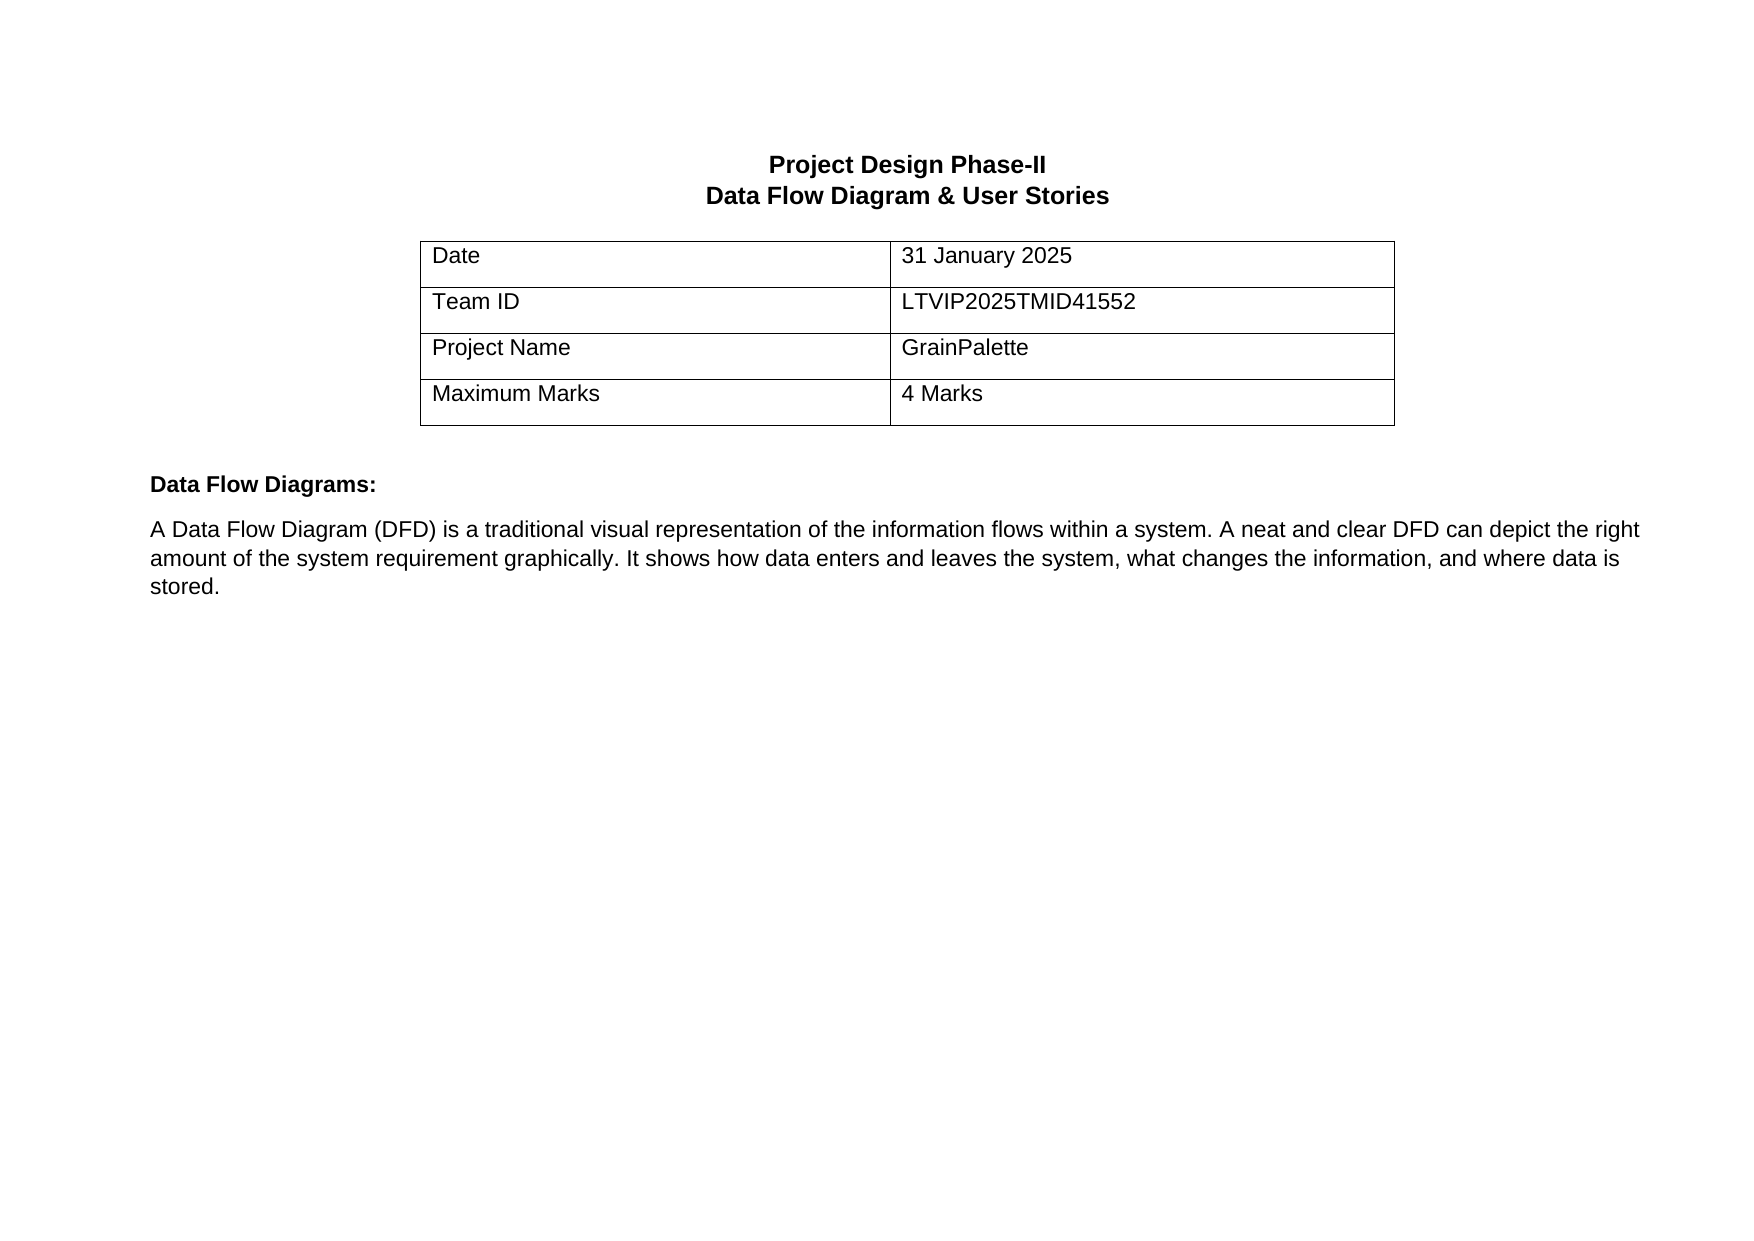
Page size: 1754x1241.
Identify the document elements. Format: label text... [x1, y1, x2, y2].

table_header 31 January 2025 [891, 242, 1394, 287]
table_cell Team ID [421, 288, 890, 333]
table_cell Project Name [421, 334, 890, 379]
table_cell 4 Marks [891, 380, 1394, 425]
text Data Flow Diagrams: [150, 471, 1665, 498]
text Project Design Phase-II [150, 150, 1665, 179]
table_cell LTVIP2025TMID41552 [891, 288, 1394, 333]
text A Data Flow Diagram (DFD) is a traditional visual representation of the information flows within a system. A neat and clear DFD can depict the right amount of the system requirement graphically. It shows how data enters and leaves the system, what changes the information, and where data is stored. [150, 516, 1665, 599]
table_cell GrainPalette [891, 334, 1394, 379]
table_header Date [421, 242, 890, 287]
text Data Flow Diagram & User Stories [150, 181, 1665, 210]
table_cell Maximum Marks [421, 380, 890, 425]
